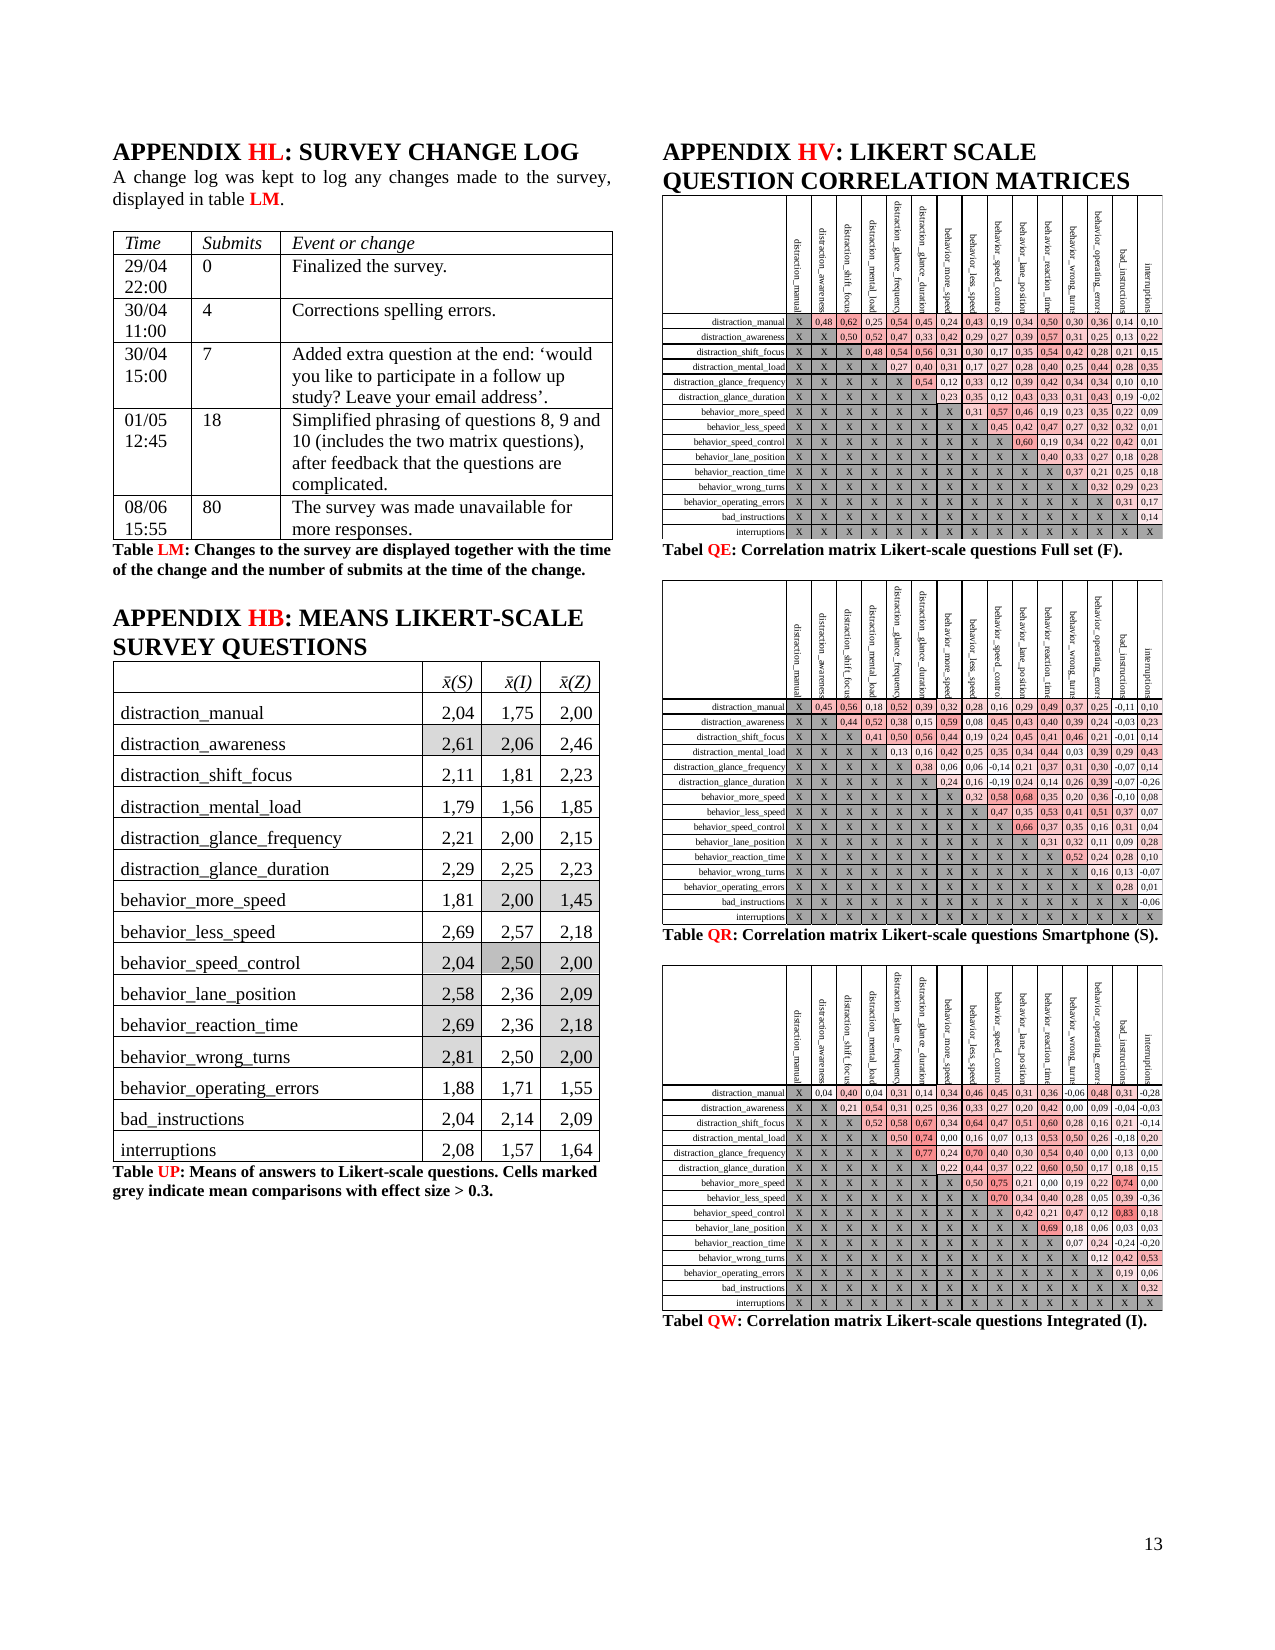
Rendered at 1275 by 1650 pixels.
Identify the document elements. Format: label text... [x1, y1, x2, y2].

table_cell 01/05 12:45 [114, 409, 191, 495]
table_cell 2,14 [482, 1100, 540, 1130]
table_cell behavior_reaction_time [114, 1006, 422, 1036]
table_cell 1,75 [482, 693, 540, 723]
table_header x̄(I) [482, 662, 540, 692]
table_cell 2,18 [541, 912, 599, 942]
table_cell 4 [192, 299, 280, 342]
table_cell 2,46 [541, 725, 599, 755]
table_cell 2,69 [423, 1006, 481, 1036]
table_cell 1,81 [482, 756, 540, 786]
table_cell 1,56 [482, 787, 540, 817]
table_cell 2,25 [482, 850, 540, 880]
table_cell distraction_shift_focus [114, 756, 422, 786]
table_cell 1,71 [482, 1068, 540, 1098]
table_cell 2,57 [482, 912, 540, 942]
table_cell bad_instructions [114, 1100, 422, 1130]
table_cell distraction_awareness [114, 725, 422, 755]
table_cell distraction_glance_frequency [114, 818, 422, 848]
table_cell 2,69 [423, 912, 481, 942]
subtitle Appendix HL: Survey Change Log [112, 137, 613, 166]
table_cell 7 [192, 343, 280, 408]
table_cell Simplified phrasing of questions 8, 9 and 10 (includes the two matrix questions), after feedback that the questions are complicated. [281, 409, 612, 495]
table_cell 80 [192, 496, 280, 539]
table_cell behavior_less_speed [114, 912, 422, 942]
table_cell 2,58 [423, 975, 481, 1005]
table_header x̄(S) [423, 662, 481, 692]
text Table UP: Means of answers to Likert-scale questions. Cells marked grey indicate mean comparisons with effect size > 0.3. [112, 1162, 613, 1200]
table_cell 2,18 [541, 1006, 599, 1036]
text Table QR: Correlation matrix Likert-scale questions Smartphone (S). [662, 925, 1162, 944]
table_cell 2,61 [423, 725, 481, 755]
table_cell 1,64 [541, 1131, 599, 1161]
table_cell distraction_manual [114, 693, 422, 723]
table_cell 2,08 [423, 1131, 481, 1161]
table_cell 2,29 [423, 850, 481, 880]
table_cell 2,06 [482, 725, 540, 755]
table_cell 2,00 [541, 1037, 599, 1067]
subtitle Appendix HV: Likert scale question correlation matrices [662, 137, 1162, 195]
table_cell behavior_operating_errors [114, 1068, 422, 1098]
table_cell 1,85 [541, 787, 599, 817]
table_cell 0 [192, 255, 280, 298]
table_cell 30/04 15:00 [114, 343, 191, 408]
table_cell behavior_lane_position [114, 975, 422, 1005]
table_cell 2,15 [541, 818, 599, 848]
table_cell 2,09 [541, 1100, 599, 1130]
table_cell behavior_speed_control [114, 943, 422, 973]
table_cell 2,50 [482, 943, 540, 973]
table_cell 1,79 [423, 787, 481, 817]
table_cell 1,45 [541, 881, 599, 911]
text A change log was kept to log any changes made to the survey, displayed in table LM. [112, 166, 613, 209]
table_cell 2,23 [541, 850, 599, 880]
table_cell 1,55 [541, 1068, 599, 1098]
table_cell 2,81 [423, 1037, 481, 1067]
table_cell 2,00 [482, 881, 540, 911]
table_cell interruptions [114, 1131, 422, 1161]
table_cell distraction_glance_duration [114, 850, 422, 880]
table_cell 2,00 [482, 818, 540, 848]
table_cell 2,00 [541, 693, 599, 723]
table_cell 2,50 [482, 1037, 540, 1067]
table_cell 18 [192, 409, 280, 495]
table_cell The survey was made unavailable for more responses. [281, 496, 612, 539]
table_header [114, 662, 422, 692]
table_cell 2,04 [423, 693, 481, 723]
subtitle Appendix HB: Means Likert-scale survey questions [112, 603, 613, 661]
table_cell 2,21 [423, 818, 481, 848]
table_cell 2,00 [541, 943, 599, 973]
table_cell behavior_more_speed [114, 881, 422, 911]
table_cell 30/04 11:00 [114, 299, 191, 342]
table_header Submits [192, 232, 280, 253]
table_cell 2,09 [541, 975, 599, 1005]
text Tabel QW: Correlation matrix Likert-scale questions Integrated (I). [662, 1311, 1162, 1330]
table_cell 1,57 [482, 1131, 540, 1161]
table_header Time [114, 232, 191, 253]
table_cell 2,23 [541, 756, 599, 786]
table_cell 29/04 22:00 [114, 255, 191, 298]
table_cell 1,88 [423, 1068, 481, 1098]
table_cell Corrections spelling errors. [281, 299, 612, 342]
table_cell distraction_mental_load [114, 787, 422, 817]
table_header Event or change [281, 232, 612, 253]
table_cell Added extra question at the end: ‘would you like to participate in a follow up study? Leave your email address’. [281, 343, 612, 408]
table_cell 1,81 [423, 881, 481, 911]
table_cell 08/06 15:55 [114, 496, 191, 539]
table_header x̄(Z) [541, 662, 599, 692]
table_cell behavior_wrong_turns [114, 1037, 422, 1067]
text Tabel QE: Correlation matrix Likert-scale questions Full set (F). [662, 539, 1162, 558]
table_cell 2,04 [423, 1100, 481, 1130]
text Table LM: Changes to the survey are displayed together with the time of the change and the number of submits at the time of the change. [112, 540, 613, 578]
table_cell Finalized the survey. [281, 255, 612, 298]
table_cell 2,11 [423, 756, 481, 786]
table_cell 2,36 [482, 975, 540, 1005]
table_cell 2,36 [482, 1006, 540, 1036]
table_cell 2,04 [423, 943, 481, 973]
